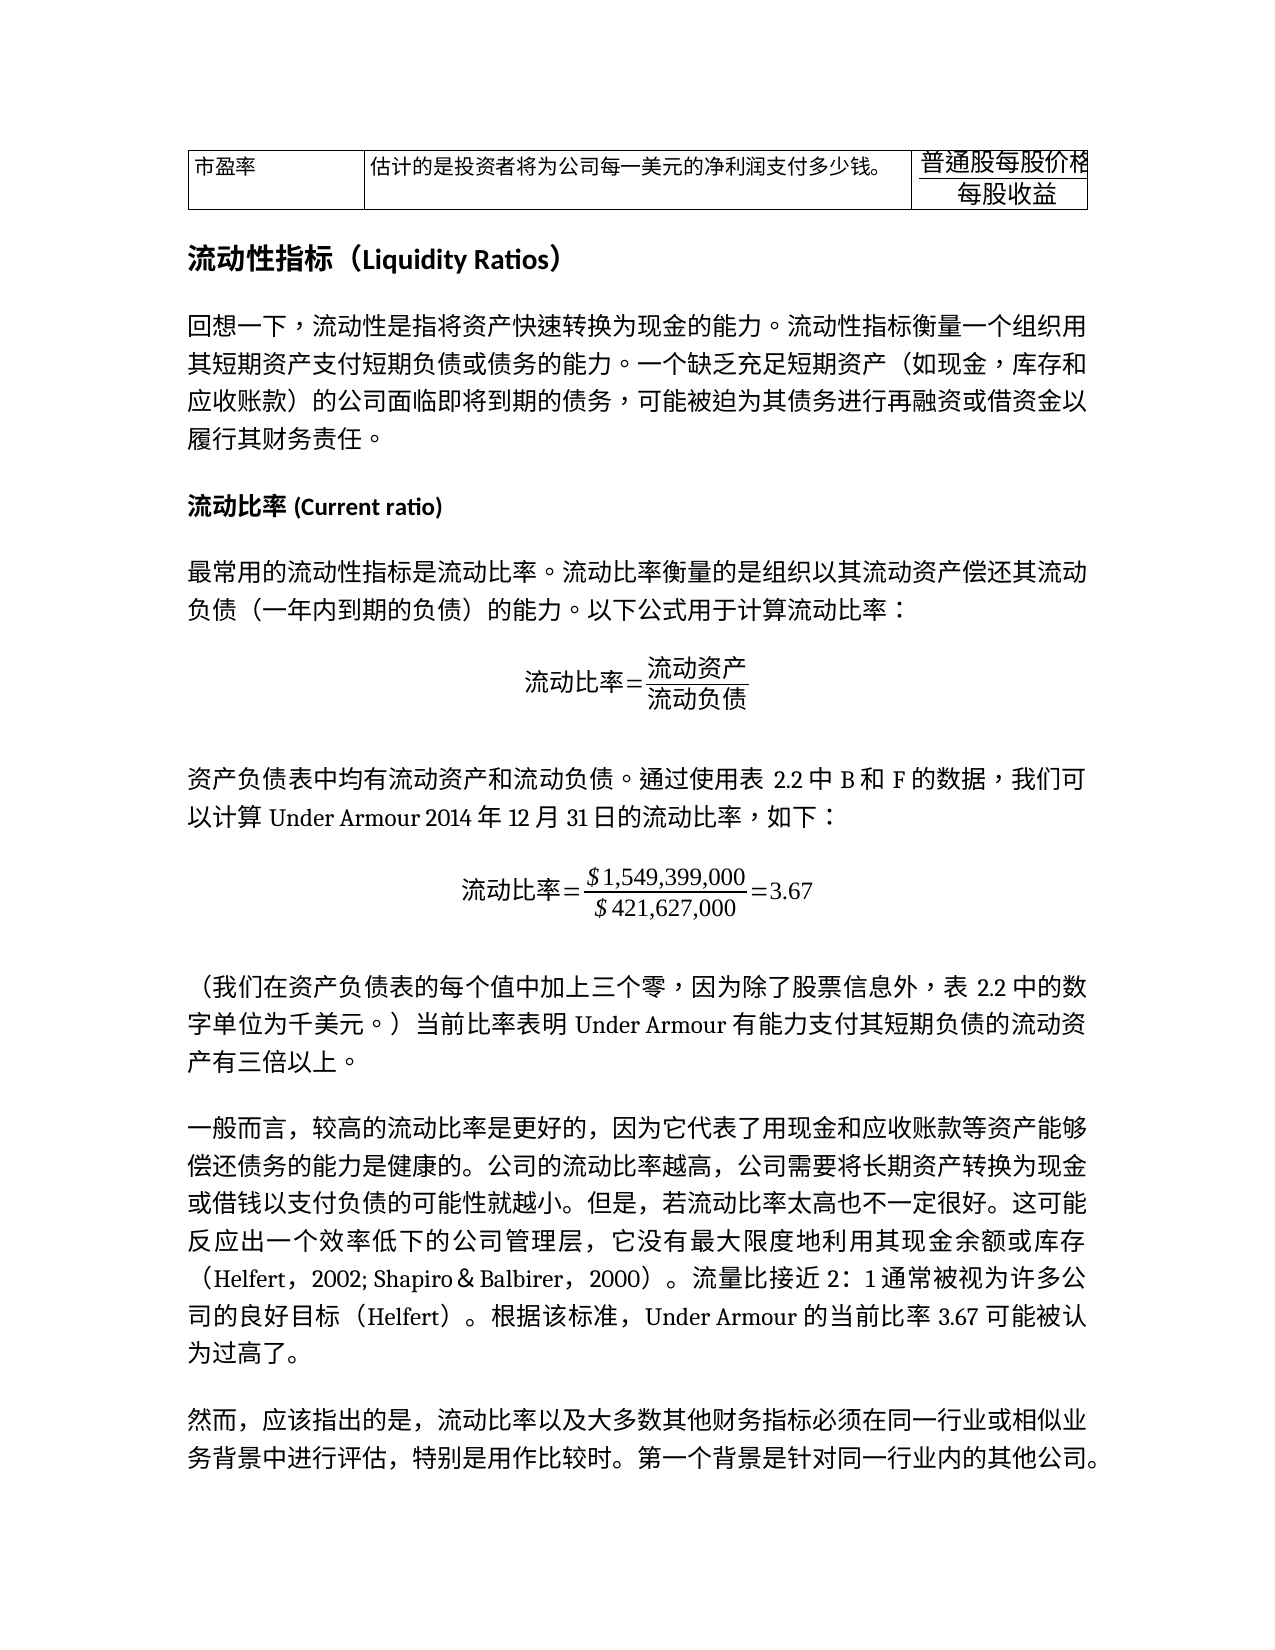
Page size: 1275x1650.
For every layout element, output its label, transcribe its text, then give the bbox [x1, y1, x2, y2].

text 最常用的流动性指标是流动比率。流动比率衡量的是组织以其流动资产偿还其流动负债（一年内到期的负债）的能力。以下公式用于计算流动比率： [187, 552, 1087, 627]
text 一般而言，较高的流动比率是更好的，因为它代表了用现金和应收账款等资产能够偿还债务的能力是健康的。公司的流动比率越高，公司需要将长期资产转换为现金或借钱以支付负债的可能性就越小。但是，若流动比率太高也不一定很好。这可能反应出一个效率低下的公司管理层，它没有最大限度地利用其现金余额或库存（Helfert，2002; Shapiro＆Balbirer，2000）。流量比接近 2：1 通常被视为许多公司的良好目标（Helfert）。根据该标准，Under Armour 的当前比率 3.67 可能被认为过高了。 [187, 1108, 1087, 1370]
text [187, 1399, 1087, 1474]
table_cell [912, 151, 1087, 209]
text （我们在资产负债表的每个值中加上三个零，因为除了股票信息外，表 2.2 中的数字单位为千美元。）当前比率表明 Under Armour 有能力支付其短期负债的流动资产有三倍以上。 [187, 966, 1087, 1079]
table_cell 市盈率 [189, 151, 364, 209]
text 回想一下，流动性是指将资产快速转换为现金的能力。流动性指标衡量一个组织用其短期资产支付短期负债或债务的能力。一个缺乏充足短期资产（如现金，库存和应收账款）的公司面临即将到期的债务，可能被迫为其债务进行再融资或借资金以履行其财务责任。 [187, 306, 1087, 456]
subtitle 流动比率 (Current ratio) [187, 485, 1087, 522]
subtitle 流动性指标（Liquidity Ratios） [187, 239, 1087, 277]
text 资产负债表中均有流动资产和流动负债。通过使用表 2.2 中 B 和 F 的数据，我们可以计算 Under Armour 2014 年 12 月 31 日的流动比率，如下： [187, 759, 1087, 834]
table_cell 估计的是投资者将为公司每一美元的净利润支付多少钱。 [365, 151, 911, 209]
